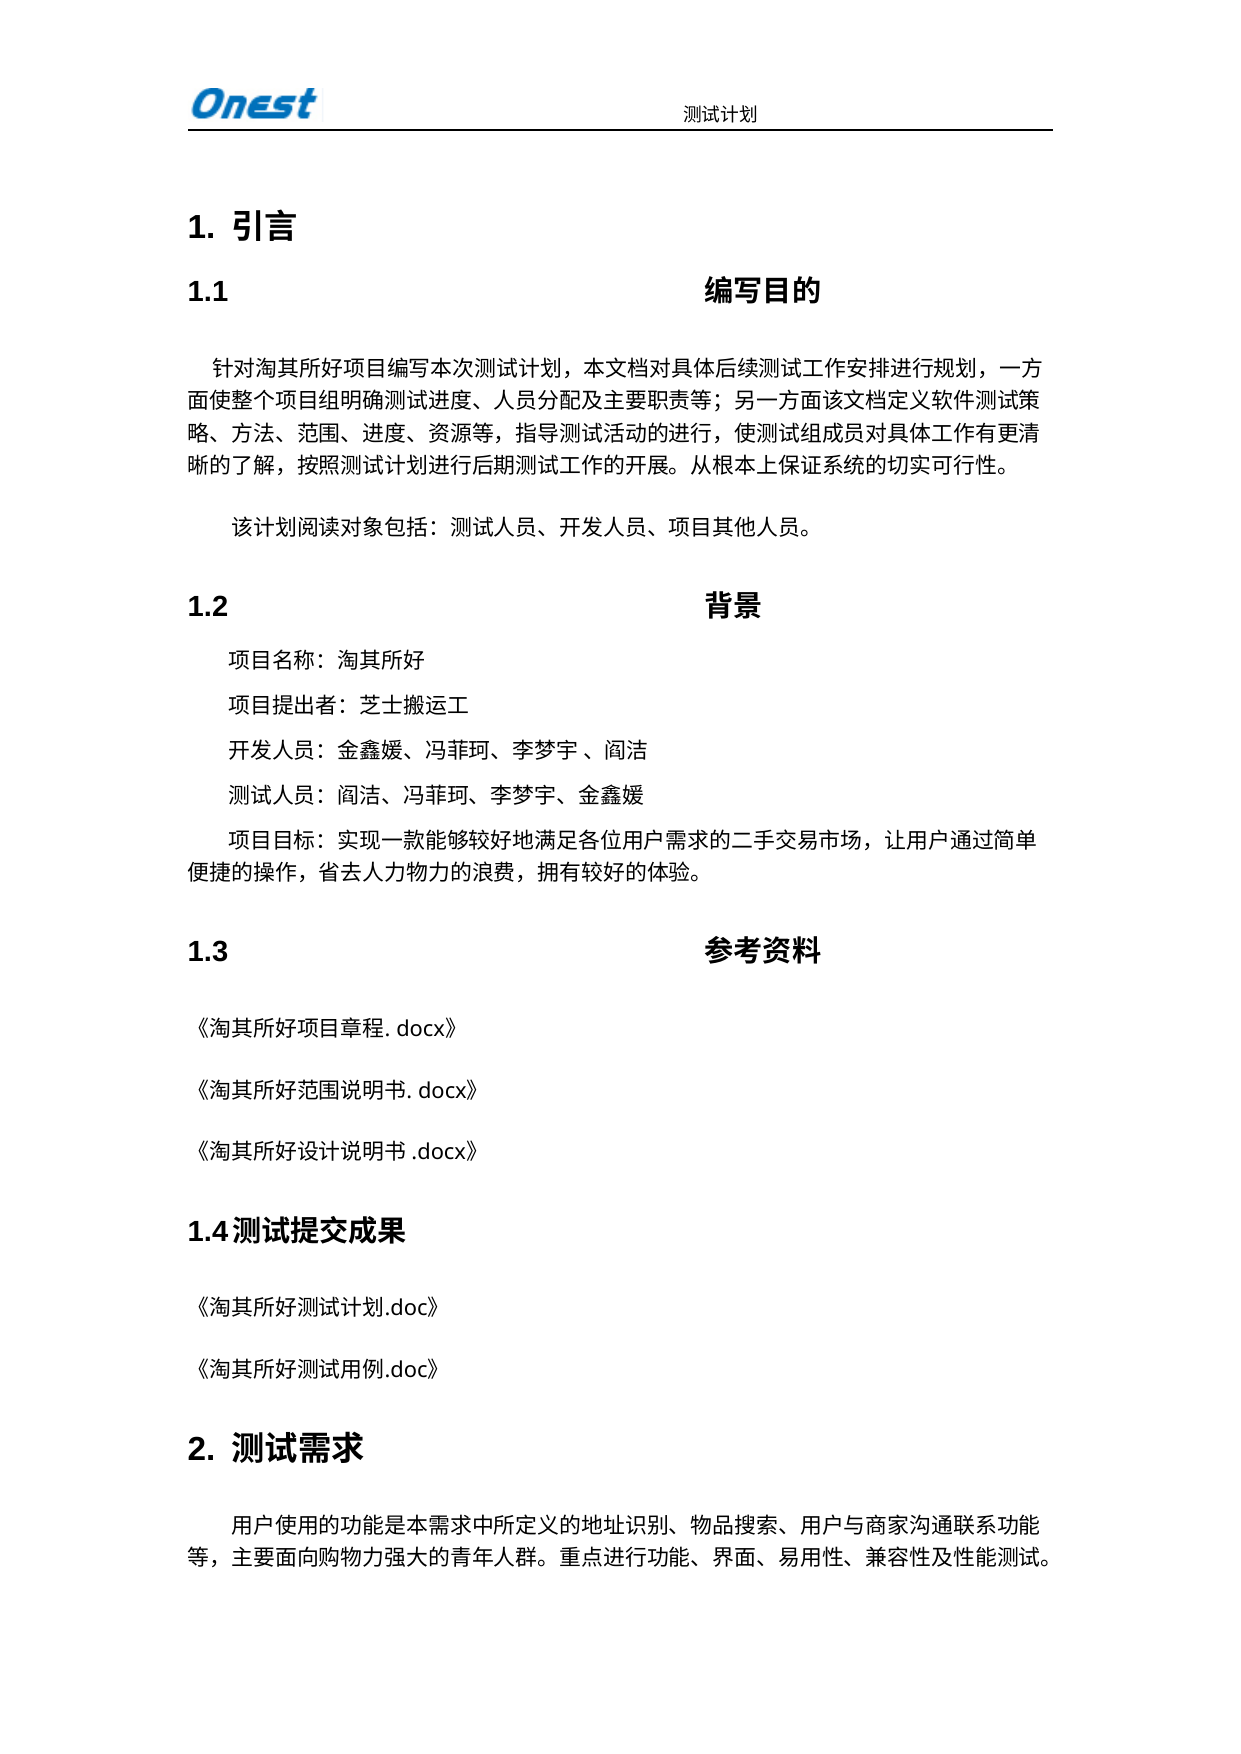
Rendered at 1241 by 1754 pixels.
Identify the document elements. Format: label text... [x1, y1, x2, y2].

text 《淘其所好项目章程. docx》 [187, 1011, 1053, 1043]
text 项目提出者：芝士搬运工 [187, 687, 1053, 720]
text 针对淘其所好项目编写本次测试计划，本文档对具体后续测试工作安排进行规划，一方面使整个项目组明确测试进度、人员分配及主要职责等；另一方面该文档定义软件测试策略、方法、范围、进度、资源等，指导测试活动的进行，使测试组成员对具体工作有更清晰的了解，按照测试计划进行后期测试工作的开展。从根本上保证系统的切实可行性。 [187, 350, 1053, 480]
picture [187, 88, 324, 122]
text 该计划阅读对象包括：测试人员、开发人员、项目其他人员。 [187, 509, 1053, 542]
subtitle 背景 [187, 571, 1053, 636]
subtitle 测试提交成果 [187, 1196, 1053, 1261]
text 《淘其所好测试计划.doc》 [187, 1290, 1053, 1322]
subtitle 编写目的 [187, 256, 1053, 321]
text 《淘其所好设计说明书 .docx》 [187, 1134, 1053, 1167]
subtitle 引言 [187, 191, 1053, 256]
text 用户使用的功能是本需求中所定义的地址识别、物品搜索、用户与商家沟通联系功能等，主要面向购物力强大的青年人群。重点进行功能、界面、易用性、兼容性及性能测试。 [187, 1507, 1053, 1572]
text 开发人员：金鑫媛、冯菲珂、李梦宇 、阎洁 [187, 732, 1053, 765]
subtitle 测试需求 [187, 1413, 1053, 1478]
text 《淘其所好测试用例.doc》 [187, 1352, 1053, 1384]
text 项目名称：淘其所好 [187, 642, 1053, 675]
text 测试人员：阎洁、冯菲珂、李梦宇、金鑫媛 [187, 777, 1053, 810]
text 项目目标：实现一款能够较好地满足各位用户需求的二手交易市场，让用户通过简单便捷的操作，省去人力物力的浪费，拥有较好的体验。 [187, 822, 1053, 887]
text 《淘其所好范围说明书. docx》 [187, 1072, 1053, 1105]
subtitle 参考资料 [187, 917, 1053, 982]
